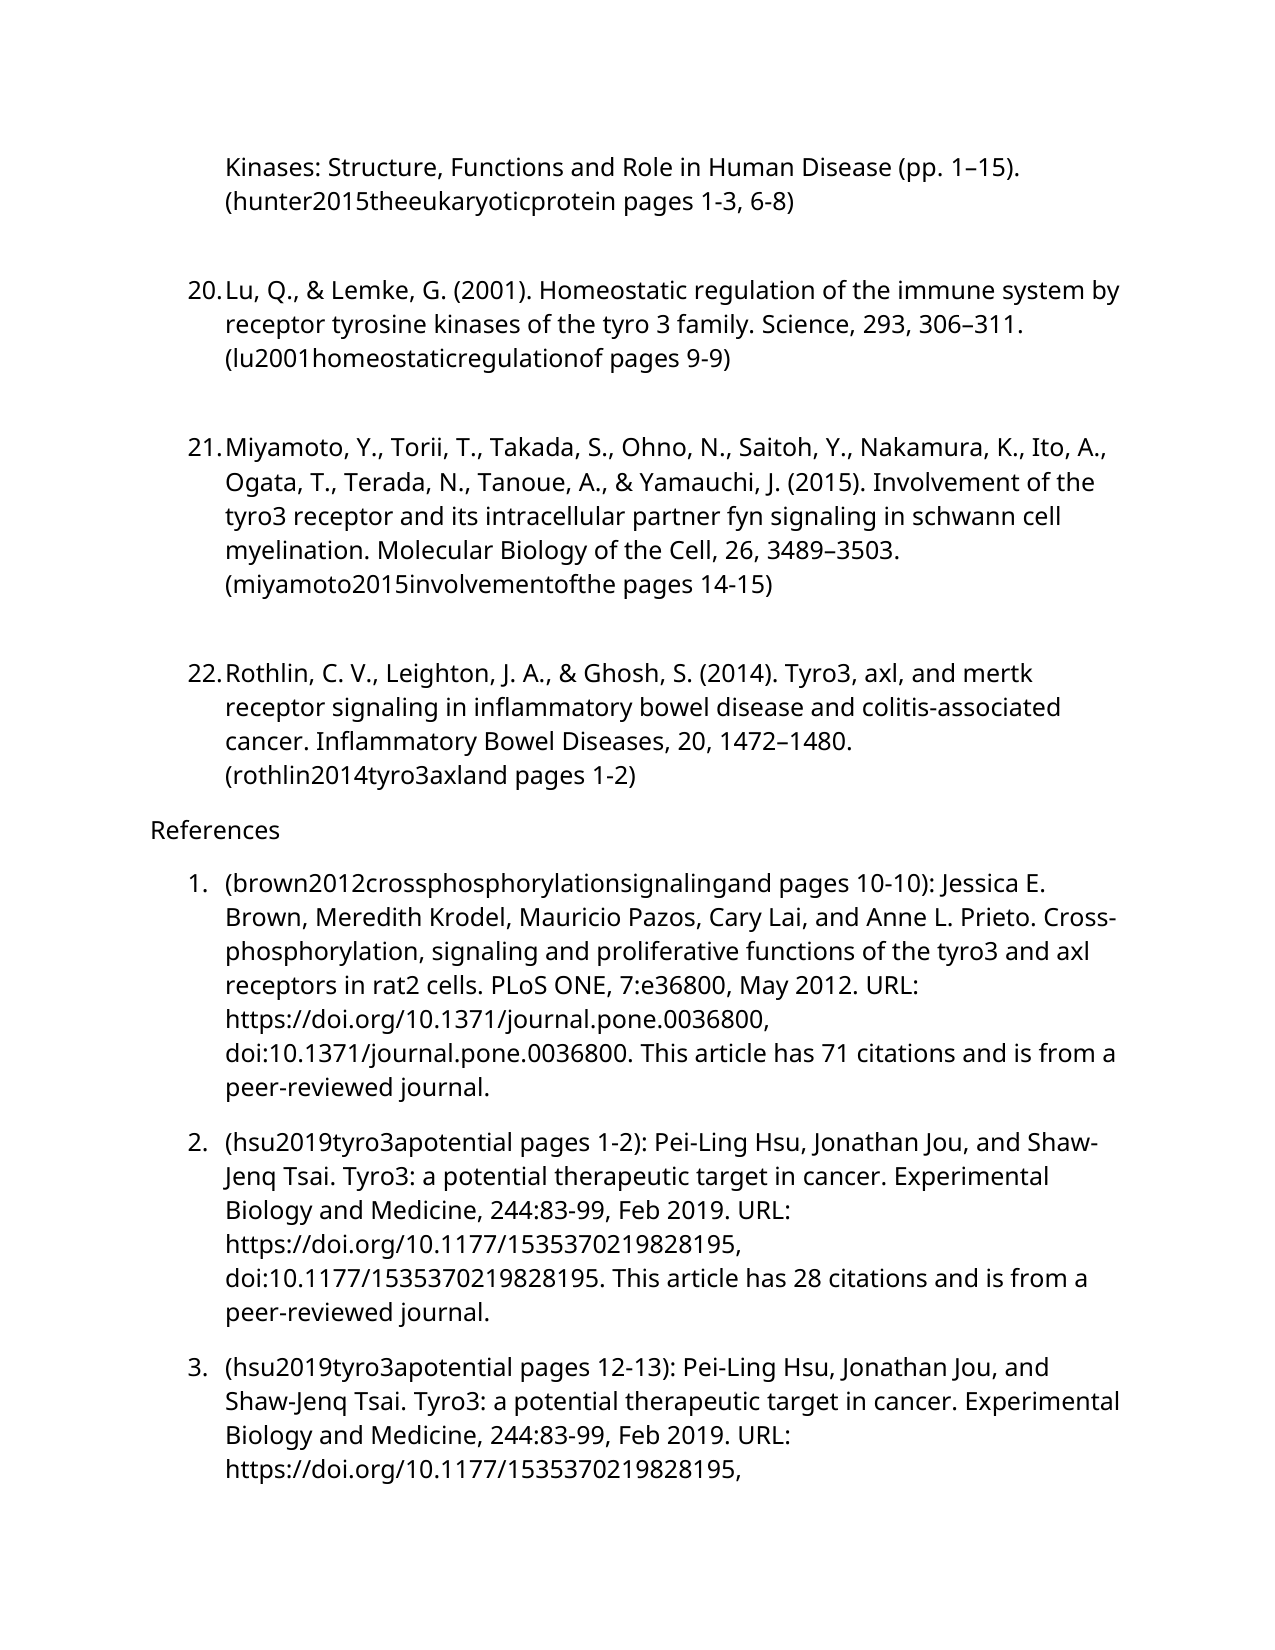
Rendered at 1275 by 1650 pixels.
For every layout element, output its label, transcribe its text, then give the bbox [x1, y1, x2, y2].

list (hsu2019tyro3apotential pages 1-2): Pei-Ling Hsu, Jonathan Jou, and Shaw-Jenq Tsai. Tyro3: a potential therapeutic target in cancer. Experimental Biology and Medicine, 244:83-99, Feb 2019. URL: https://doi.org/10.1177/1535370219828195, doi:10.1177/1535370219828195. This article has 28 citations and is from a peer-reviewed journal. [187, 1124, 1125, 1329]
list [187, 150, 1125, 252]
list (brown2012crossphosphorylationsignalingand pages 10-10): Jessica E. Brown, Meredith Krodel, Mauricio Pazos, Cary Lai, and Anne L. Prieto. Cross-phosphorylation, signaling and proliferative functions of the tyro3 and axl receptors in rat2 cells. PLoS ONE, 7:e36800, May 2012. URL: https://doi.org/10.1371/journal.pone.0036800, doi:10.1371/journal.pone.0036800. This article has 71 citations and is from a peer-reviewed journal. [187, 865, 1125, 1104]
list Miyamoto, Y., Torii, T., Takada, S., Ohno, N., Saitoh, Y., Nakamura, K., Ito, A., Ogata, T., Terada, N., Tanoue, A., & Yamauchi, J. (2015). Involvement of the tyro3 receptor and its intracellular partner fyn signaling in schwann cell myelination. Molecular Biology of the Cell, 26, 3489–3503. (miyamoto2015involvementofthe pages 14-15) [187, 430, 1125, 634]
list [187, 1350, 1125, 1486]
list Rothlin, C. V., Leighton, J. A., & Ghosh, S. (2014). Tyro3, axl, and mertk receptor signaling in inflammatory bowel disease and colitis-associated cancer. Inflammatory Bowel Diseases, 20, 1472–1480. (rothlin2014tyro3axland pages 1-2) [187, 655, 1125, 792]
list Lu, Q., & Lemke, G. (2001). Homeostatic regulation of the immune system by receptor tyrosine kinases of the tyro 3 family. Science, 293, 306–311. (lu2001homeostaticregulationof pages 9-9) [187, 273, 1125, 409]
text References [150, 812, 1125, 846]
